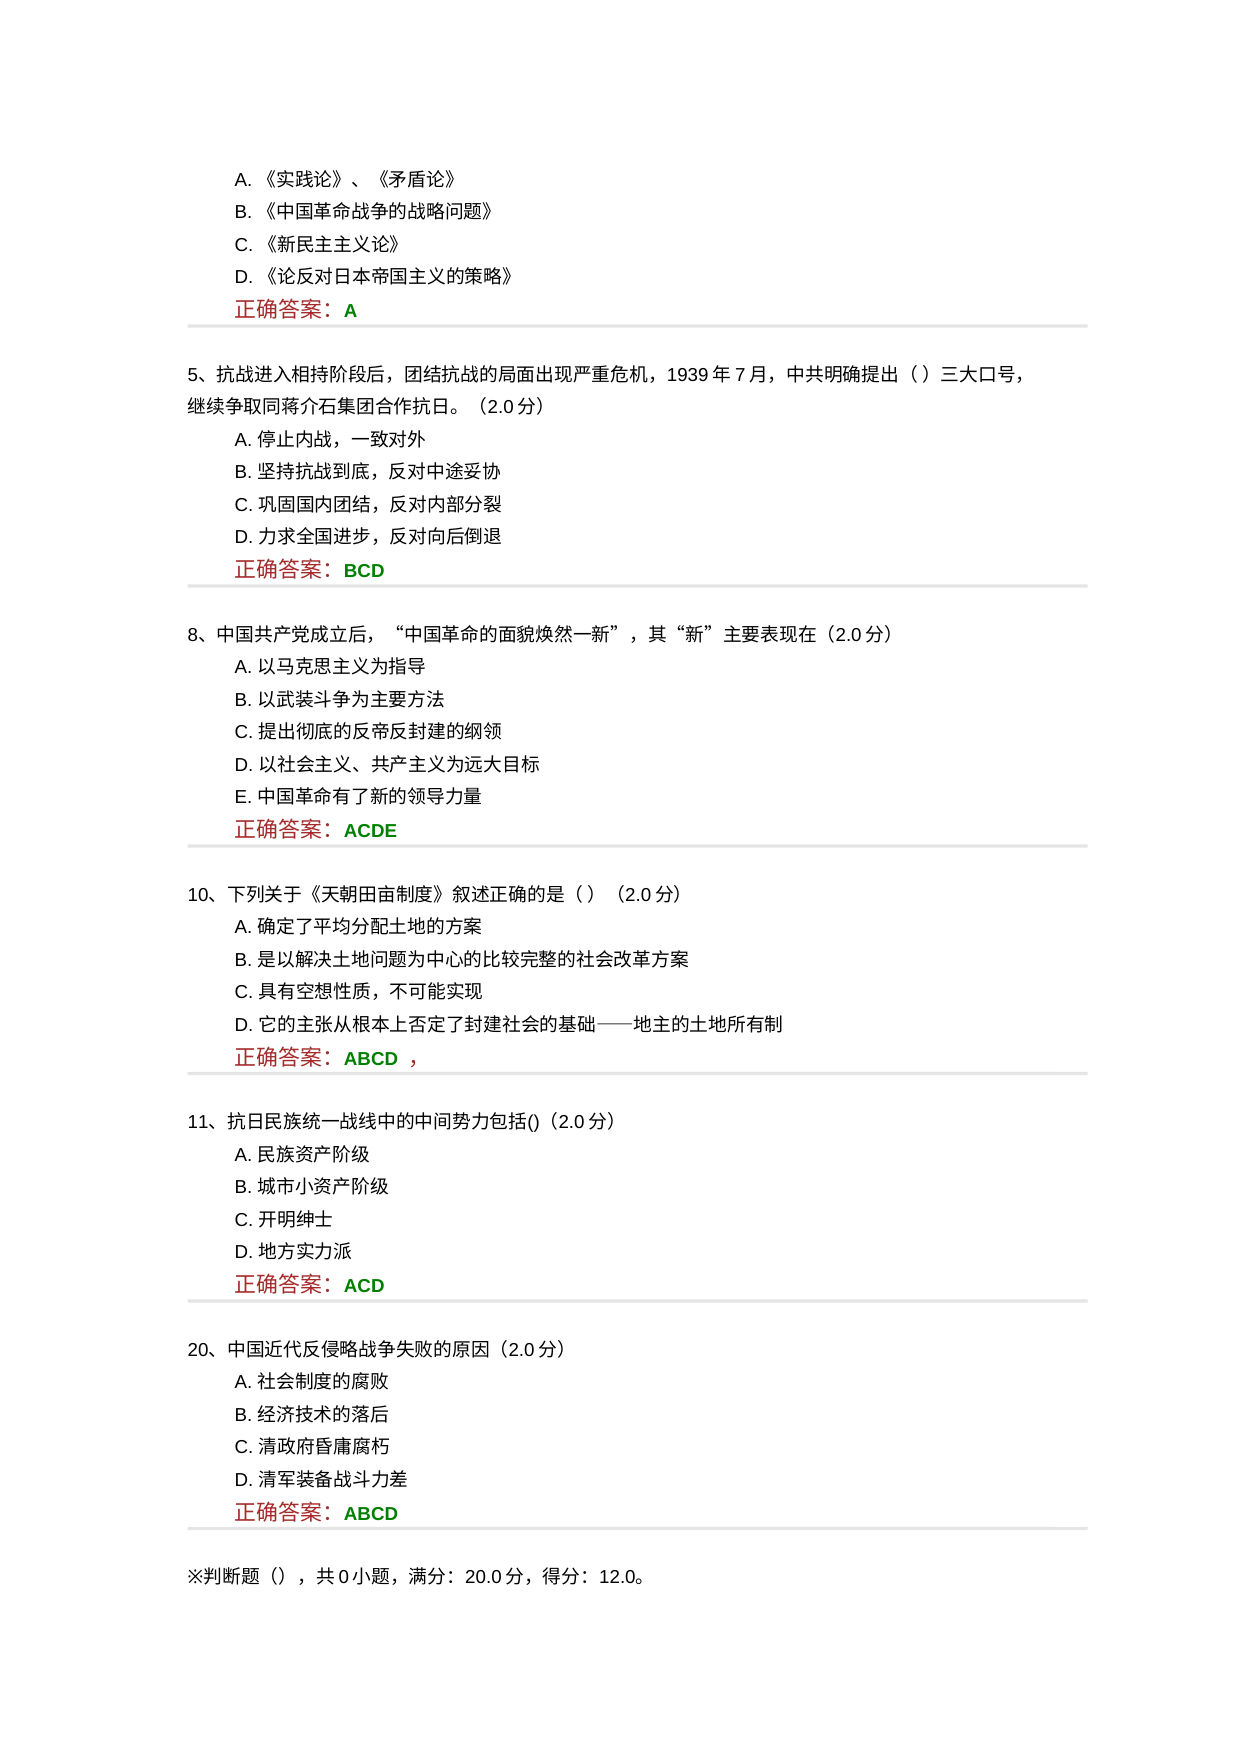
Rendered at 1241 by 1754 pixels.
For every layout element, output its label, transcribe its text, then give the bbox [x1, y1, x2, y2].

text 11、抗日民族统一战线中的中间势力包括()（2.0分） [187, 1104, 1053, 1137]
text 8、中国共产党成立后，“中国革命的面貌焕然一新”，其“新”主要表现在（2.0分） [187, 617, 1053, 649]
text A. 确定了平均分配土地的方案 B. 是以解决土地问题为中心的比较完整的社会改革方案 C. 具有空想性质，不可能实现 D. 它的主张从根本上否定了封建社会的基础——地主的土地所有制 [234, 909, 1053, 1039]
text 正确答案：ACDE [234, 812, 1053, 844]
text A. 民族资产阶级 B. 城市小资产阶级 C. 开明绅士 D. 地方实力派 [234, 1137, 1053, 1267]
text 正确答案：ACD [234, 1267, 1053, 1299]
text 正确答案：A [234, 292, 1053, 324]
text 正确答案：ABCD ， [234, 1039, 1053, 1071]
text 5、抗战进入相持阶段后，团结抗战的局面出现严重危机，1939年7月，中共明确提出（ ）三大口号，继续争取同蒋介石集团合作抗日。（2.0分） [187, 357, 1053, 422]
text 20、中国近代反侵略战争失败的原因（2.0分） [187, 1332, 1053, 1364]
text 正确答案：BCD [234, 552, 1053, 584]
text A. 以马克思主义为指导 B. 以武装斗争为主要方法 C. 提出彻底的反帝反封建的纲领 D. 以社会主义、共产主义为远大目标 E. 中国革命有了新的领导力量 [234, 649, 1053, 812]
text 10、下列关于《天朝田亩制度》叙述正确的是（ ）（2.0分） [187, 877, 1053, 909]
text ※判断题（），共0小题，满分：20.0分，得分：12.0。 [187, 1559, 1053, 1592]
text A. 《实践论》、《矛盾论》 B. 《中国革命战争的战略问题》 C. 《新民主主义论》 D. 《论反对日本帝国主义的策略》 [234, 162, 1053, 292]
text A. 停止内战，一致对外 B. 坚持抗战到底，反对中途妥协 C. 巩固国内团结，反对内部分裂 D. 力求全国进步，反对向后倒退 [234, 422, 1053, 552]
text A. 社会制度的腐败 B. 经济技术的落后 C. 清政府昏庸腐朽 D. 清军装备战斗力差 [234, 1364, 1053, 1494]
text 正确答案：ABCD [234, 1494, 1053, 1526]
